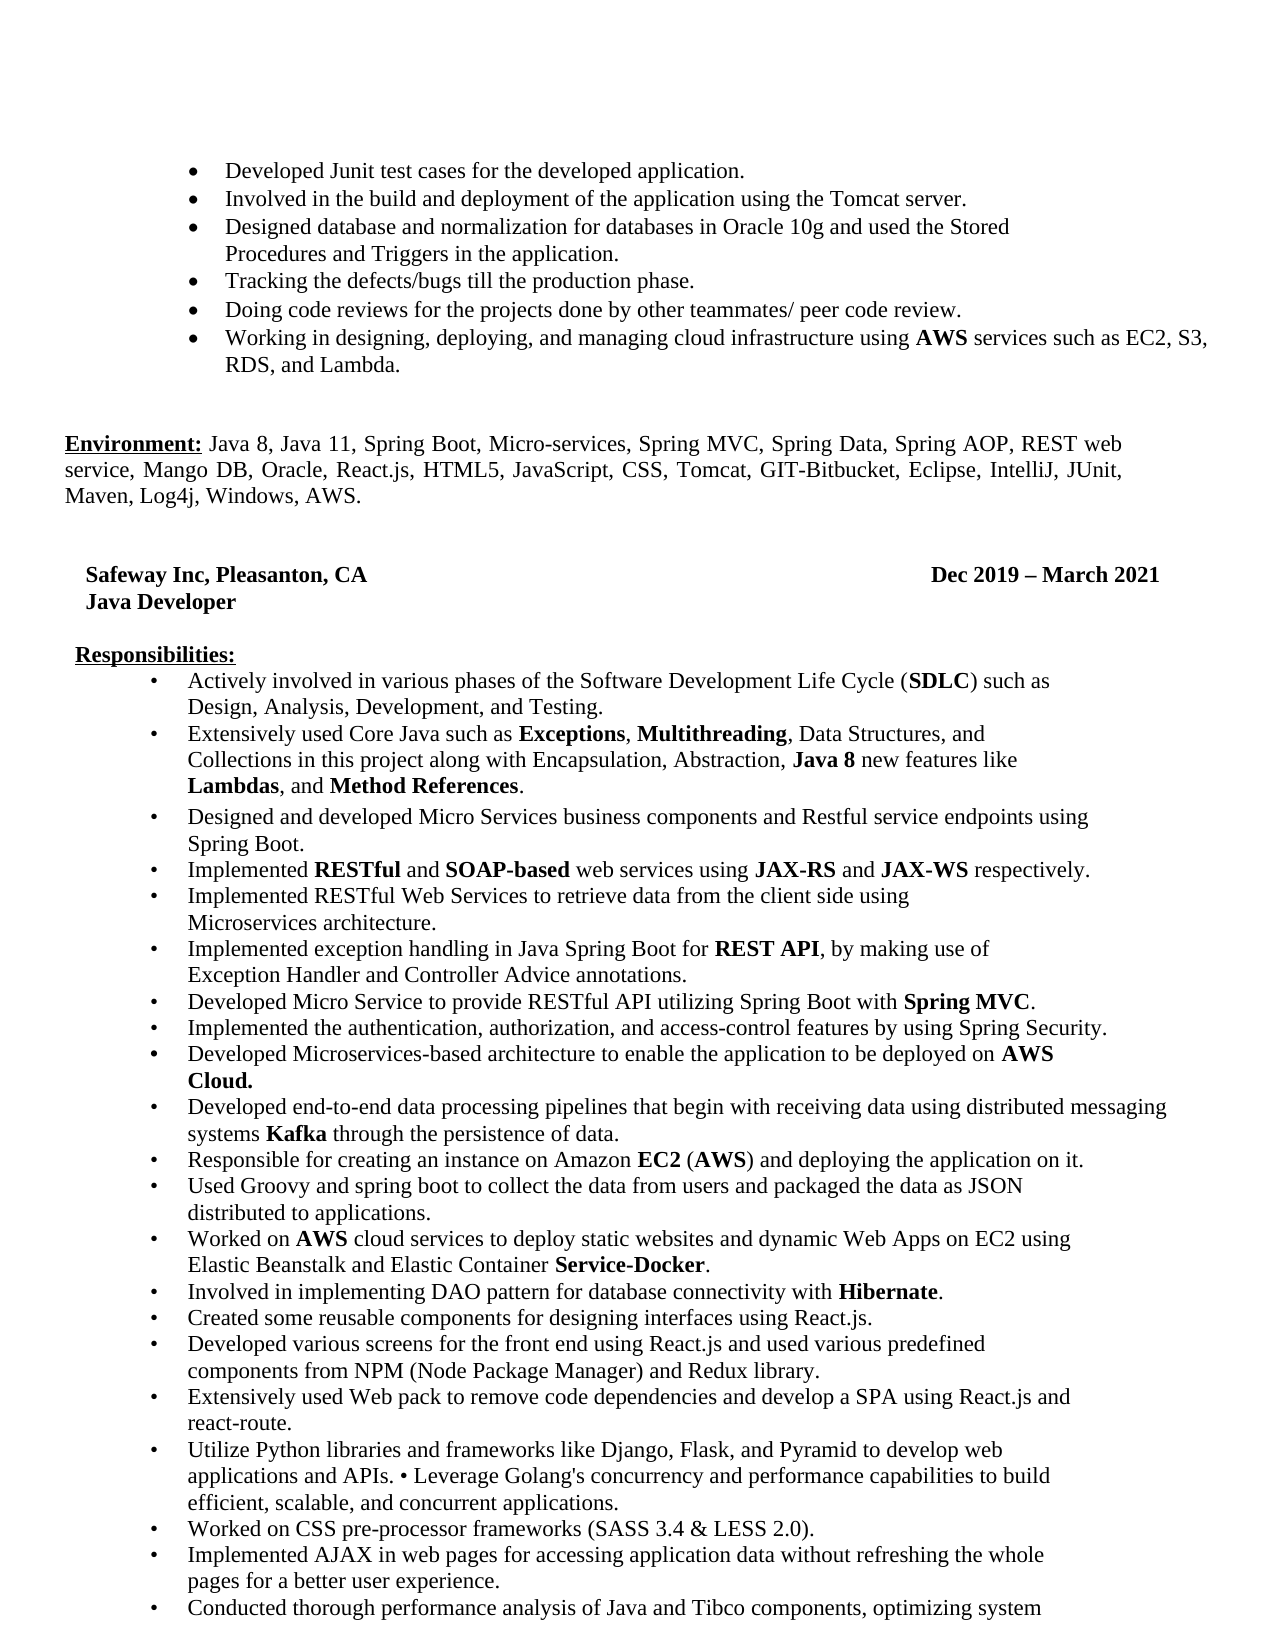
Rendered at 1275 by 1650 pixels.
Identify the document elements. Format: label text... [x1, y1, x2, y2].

list Extensively used Web pack to remove code dependencies and develop a SPA using React.js and react-route. [150, 1383, 1088, 1436]
list Extensively used Core Java such as Exceptions, Multithreading, Data Structures, and Collections in this project along with Encapsulation, Abstraction, Java 8 new features like Lambdas, and Method References. [150, 720, 1092, 799]
text Environment: Java 8, Java 11, Spring Boot, Micro-services, Spring MVC, Spring Data, Spring AOP, REST web service, Mango DB, Oracle, React.js, HTML5, JavaScript, CSS, Tomcat, GIT-Bitbucket, Eclipse, IntelliJ, JUnit, Maven, Log4j, Windows, AWS. [64, 430, 1124, 509]
list Worked on AWS cloud services to deploy static websites and dynamic Web Apps on EC2 using Elastic Beanstalk and Elastic Container Service-Docker. [150, 1225, 1120, 1278]
list Involved in implementing DAO pattern for database connectivity with Hibernate. [150, 1278, 1225, 1304]
list Designed database and normalization for databases in Oracle 10g and used the Stored Procedures and Triggers in the application. [187, 212, 1024, 267]
list Used Groovy and spring boot to collect the data from users and packaged the data as JSON distributed to applications. [150, 1172, 1026, 1225]
list Doing code reviews for the projects done by other teammates/ peer code review. [187, 295, 1225, 323]
list Actively involved in various phases of the Software Development Life Cycle (SDLC) such as Design, Analysis, Development, and Testing. [150, 667, 1056, 720]
list Implemented RESTful Web Services to retrieve data from the client side using Microservices architecture. [150, 882, 1002, 935]
subtitle Java Developer [75, 588, 1225, 614]
list Tracking the defects/bugs till the production phase. [187, 267, 1225, 295]
list Implemented the authentication, authorization, and access-control features by using Spring Security. [150, 1014, 1225, 1041]
list Developed Microservices-based architecture to enable the application to be deployed on AWS Cloud. [150, 1041, 1060, 1093]
list Developed various screens for the front end using React.js and used various predefined components from NPM (Node Package Manager) and Redux library. [150, 1330, 1088, 1383]
list Implemented RESTful and SOAP-based web services using JAX-RS and JAX-WS respectively. [150, 856, 1225, 882]
list Working in designing, deploying, and managing cloud infrastructure using AWS services such as EC2, S3, RDS, and Lambda. [187, 323, 1225, 377]
list Implemented AJAX in web pages for accessing application data without refreshing the whole pages for a better user experience. [150, 1541, 1088, 1594]
subtitle Safeway Inc, Pleasanton, CA Dec 2019 – March 2021 [75, 562, 1225, 588]
list Responsible for creating an instance on Amazon EC2 (AWS) and deploying the application on it. [150, 1146, 1225, 1172]
list Worked on CSS pre-processor frameworks (SASS 3.4 & LESS 2.0). [150, 1515, 1088, 1541]
list Developed Micro Service to provide RESTful API utilizing Spring Boot with Spring MVC. [150, 988, 1225, 1014]
list Designed and developed Micro Services business components and Restful service endpoints using Spring Boot. [150, 803, 1095, 856]
list Implemented exception handling in Java Spring Boot for REST API, by making use of Exception Handler and Controller Advice annotations. [150, 935, 1058, 988]
list Involved in the build and deployment of the application using the Tomcat server. [187, 184, 1225, 212]
list Developed end-to-end data processing pipelines that begin with receiving data using distributed messaging systems Kafka through the persistence of data. [150, 1093, 1181, 1146]
text Responsibilities: [75, 641, 248, 667]
list Utilize Python libraries and frameworks like Django, Flask, and Pyramid to develop web applications and APIs. • Leverage Golang's concurrency and performance capabilities to build efficient, scalable, and concurrent applications. [150, 1436, 1088, 1515]
list Created some reusable components for designing interfaces using React.js. [150, 1304, 1088, 1330]
list Developed Junit test cases for the developed application. [187, 156, 1225, 184]
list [150, 1594, 1107, 1620]
